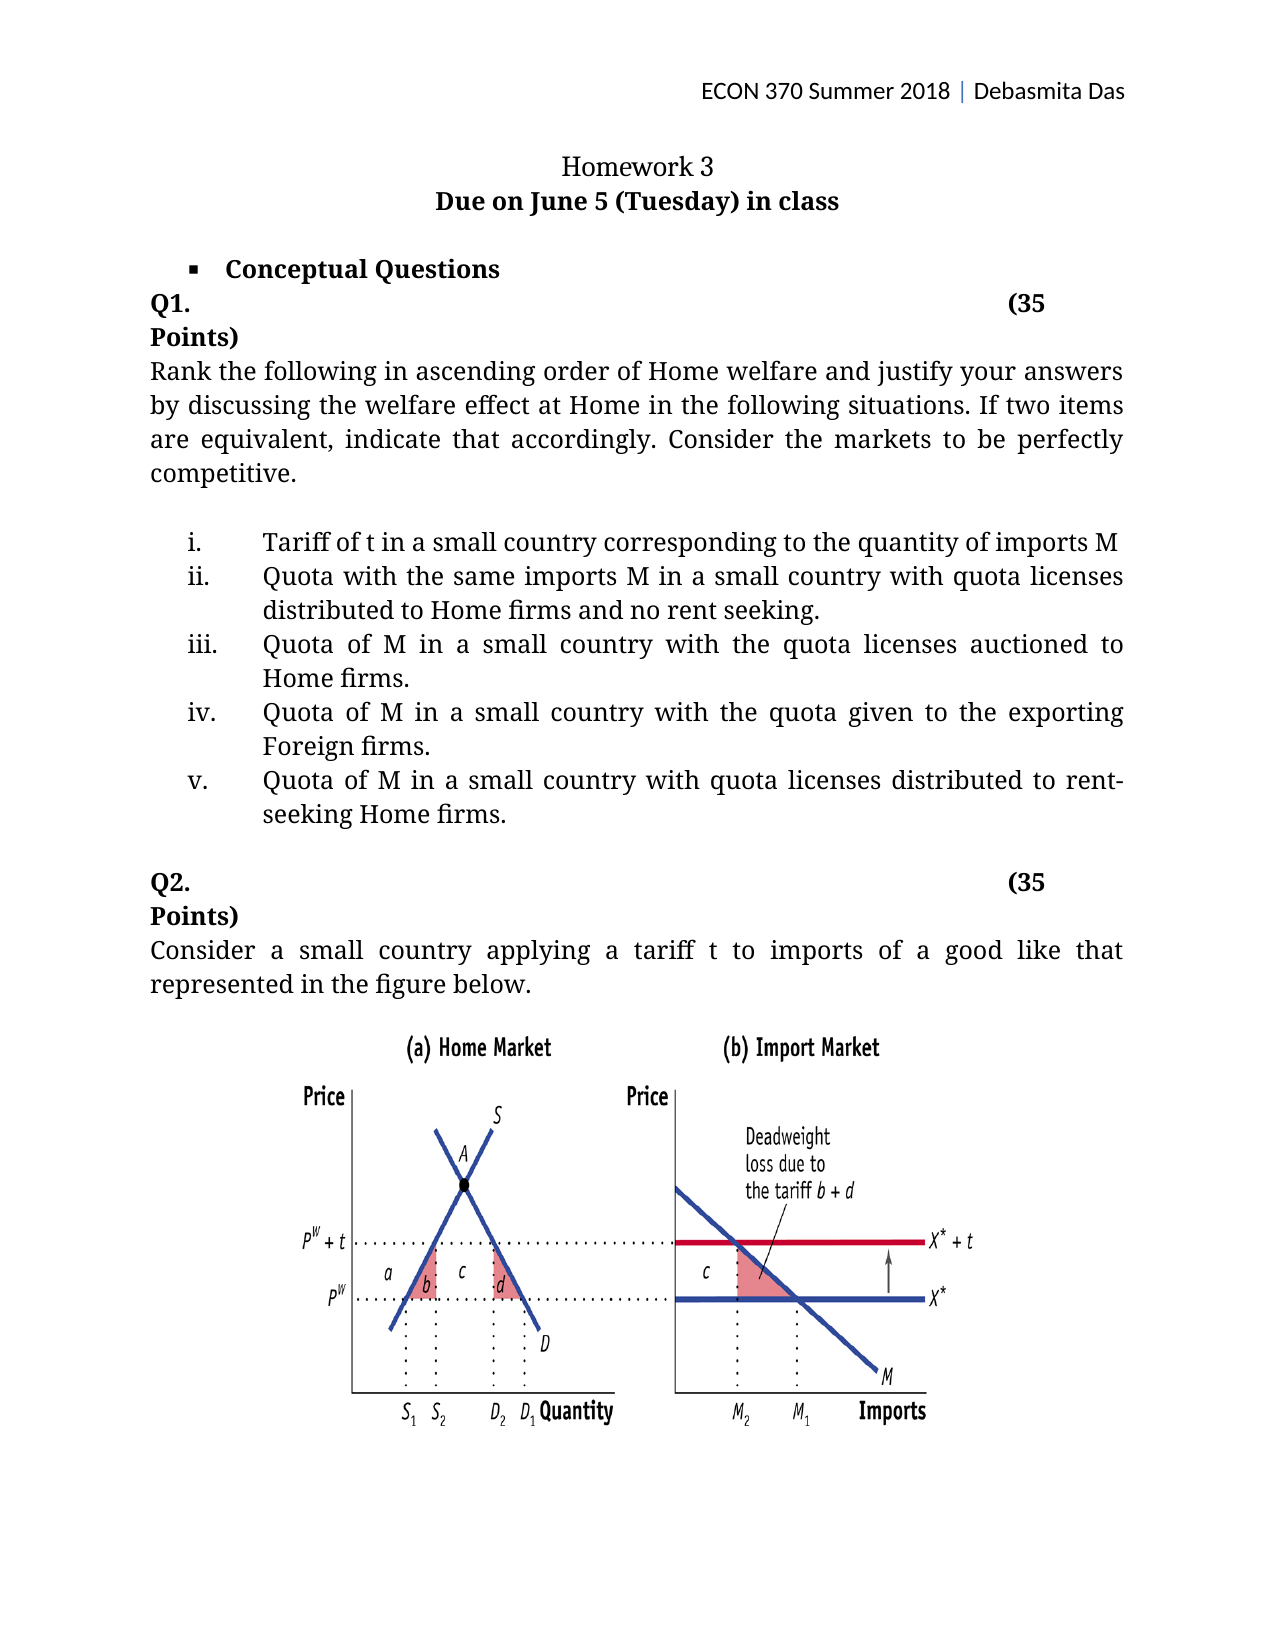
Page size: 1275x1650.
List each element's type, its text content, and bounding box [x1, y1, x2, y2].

text Rank the following in ascending order of Home welfare and justify your answers by discussing the welfare effect at Home in the following situations. If two items are equivalent, indicate that accordingly. Consider the markets to be perfectly competitive. [150, 354, 1125, 490]
list Tariff of t in a small country corresponding to the quantity of imports M [187, 524, 1125, 558]
list Quota with the same imports M in a small country with quota licenses distributed to Home firms and no rent seeking. [187, 558, 1125, 626]
text Q2. (35 Points) [150, 865, 1125, 933]
picture [302, 1035, 973, 1426]
list Quota of M in a small country with quota licenses distributed to rent-seeking Home firms. [187, 763, 1125, 831]
text Due on June 5 (Tuesday) in class [150, 183, 1125, 218]
text Q1. (35 Points) [150, 286, 1125, 354]
list Conceptual Questions [187, 252, 1125, 286]
text Homework 3 [150, 150, 1125, 183]
list Quota of M in a small country with the quota given to the exporting Foreign firms. [187, 694, 1125, 763]
list Quota of M in a small country with the quota licenses auctioned to Home firms. [187, 626, 1125, 694]
text Consider a small country applying a tariff t to imports of a good like that represented in the figure below. [150, 933, 1125, 1001]
